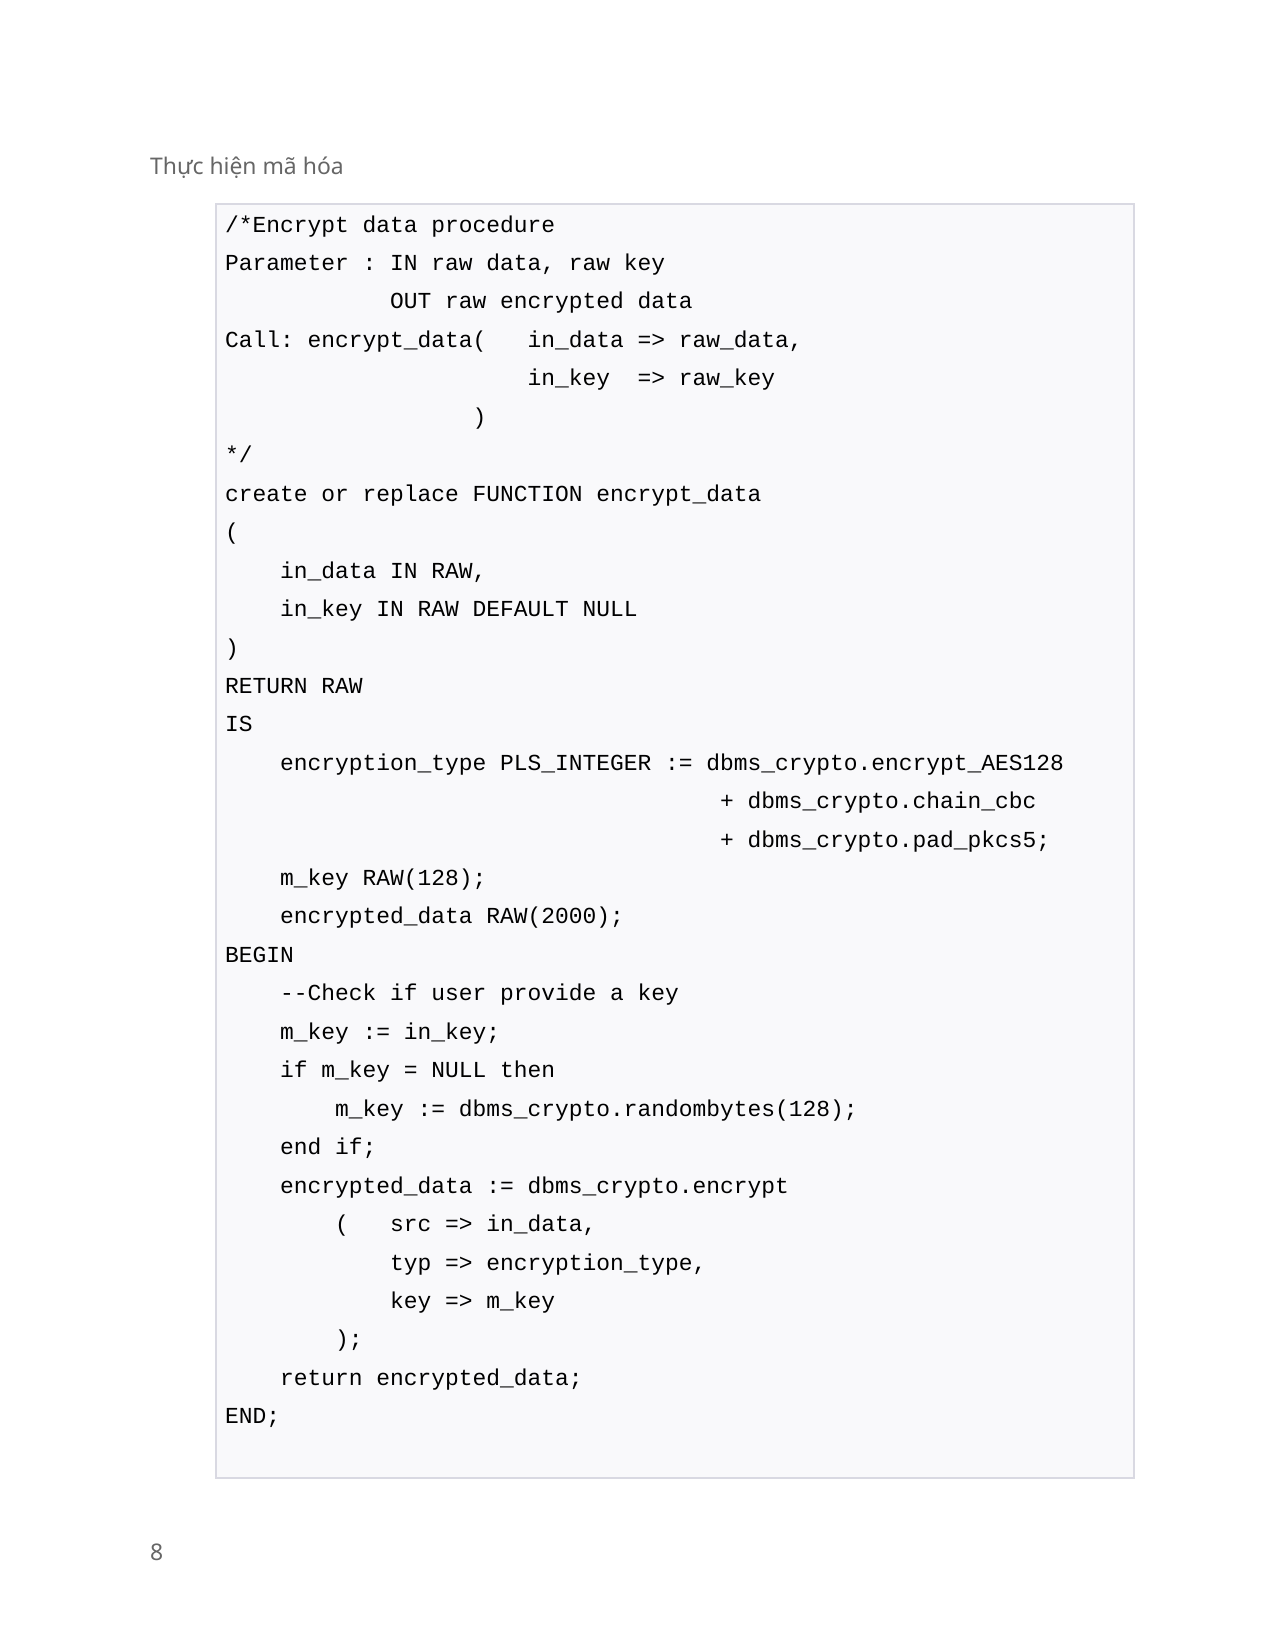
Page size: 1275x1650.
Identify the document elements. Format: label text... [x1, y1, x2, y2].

text m_key RAW(128); [217, 857, 1133, 892]
text Call: encrypt_data( in_data => raw_data, [217, 318, 1133, 354]
text END; [217, 1395, 1133, 1431]
text ( src => in_data, [217, 1202, 1133, 1238]
text m_key := dbms_crypto.randombytes(128); [217, 1087, 1133, 1123]
text encrypted_data := dbms_crypto.encrypt [217, 1164, 1133, 1200]
text in_data IN RAW, [217, 549, 1133, 585]
text ) [217, 395, 1133, 431]
text encrypted_data RAW(2000); [217, 895, 1133, 931]
text /*Encrypt data procedure [217, 205, 1133, 239]
text IS [217, 703, 1133, 739]
text key => m_key [217, 1279, 1133, 1315]
text end if; [217, 1126, 1133, 1161]
text ( [217, 511, 1133, 546]
text Thực hiện mã hóa [150, 150, 1125, 181]
text in_key => raw_key [217, 357, 1133, 393]
text */ [217, 434, 1133, 469]
text encryption_type PLS_INTEGER := dbms_crypto.encrypt_AES128 [217, 741, 1133, 777]
text ) [217, 626, 1133, 662]
text m_key := in_key; [217, 1010, 1133, 1046]
text + dbms_crypto.pad_pkcs5; [217, 818, 1133, 854]
text create or replace FUNCTION encrypt_data [217, 472, 1133, 508]
text + dbms_crypto.chain_cbc [217, 780, 1133, 816]
text in_key IN RAW DEFAULT NULL [217, 587, 1133, 623]
text --Check if user provide a key [217, 972, 1133, 1008]
text RETURN RAW [217, 664, 1133, 700]
text Parameter : IN raw data, raw key [217, 242, 1133, 277]
text if m_key = NULL then [217, 1049, 1133, 1084]
text typ => encryption_type, [217, 1241, 1133, 1277]
text BEGIN [217, 933, 1133, 969]
text ); [217, 1318, 1133, 1354]
text OUT raw encrypted data [217, 280, 1133, 316]
text return encrypted_data; [217, 1356, 1133, 1392]
